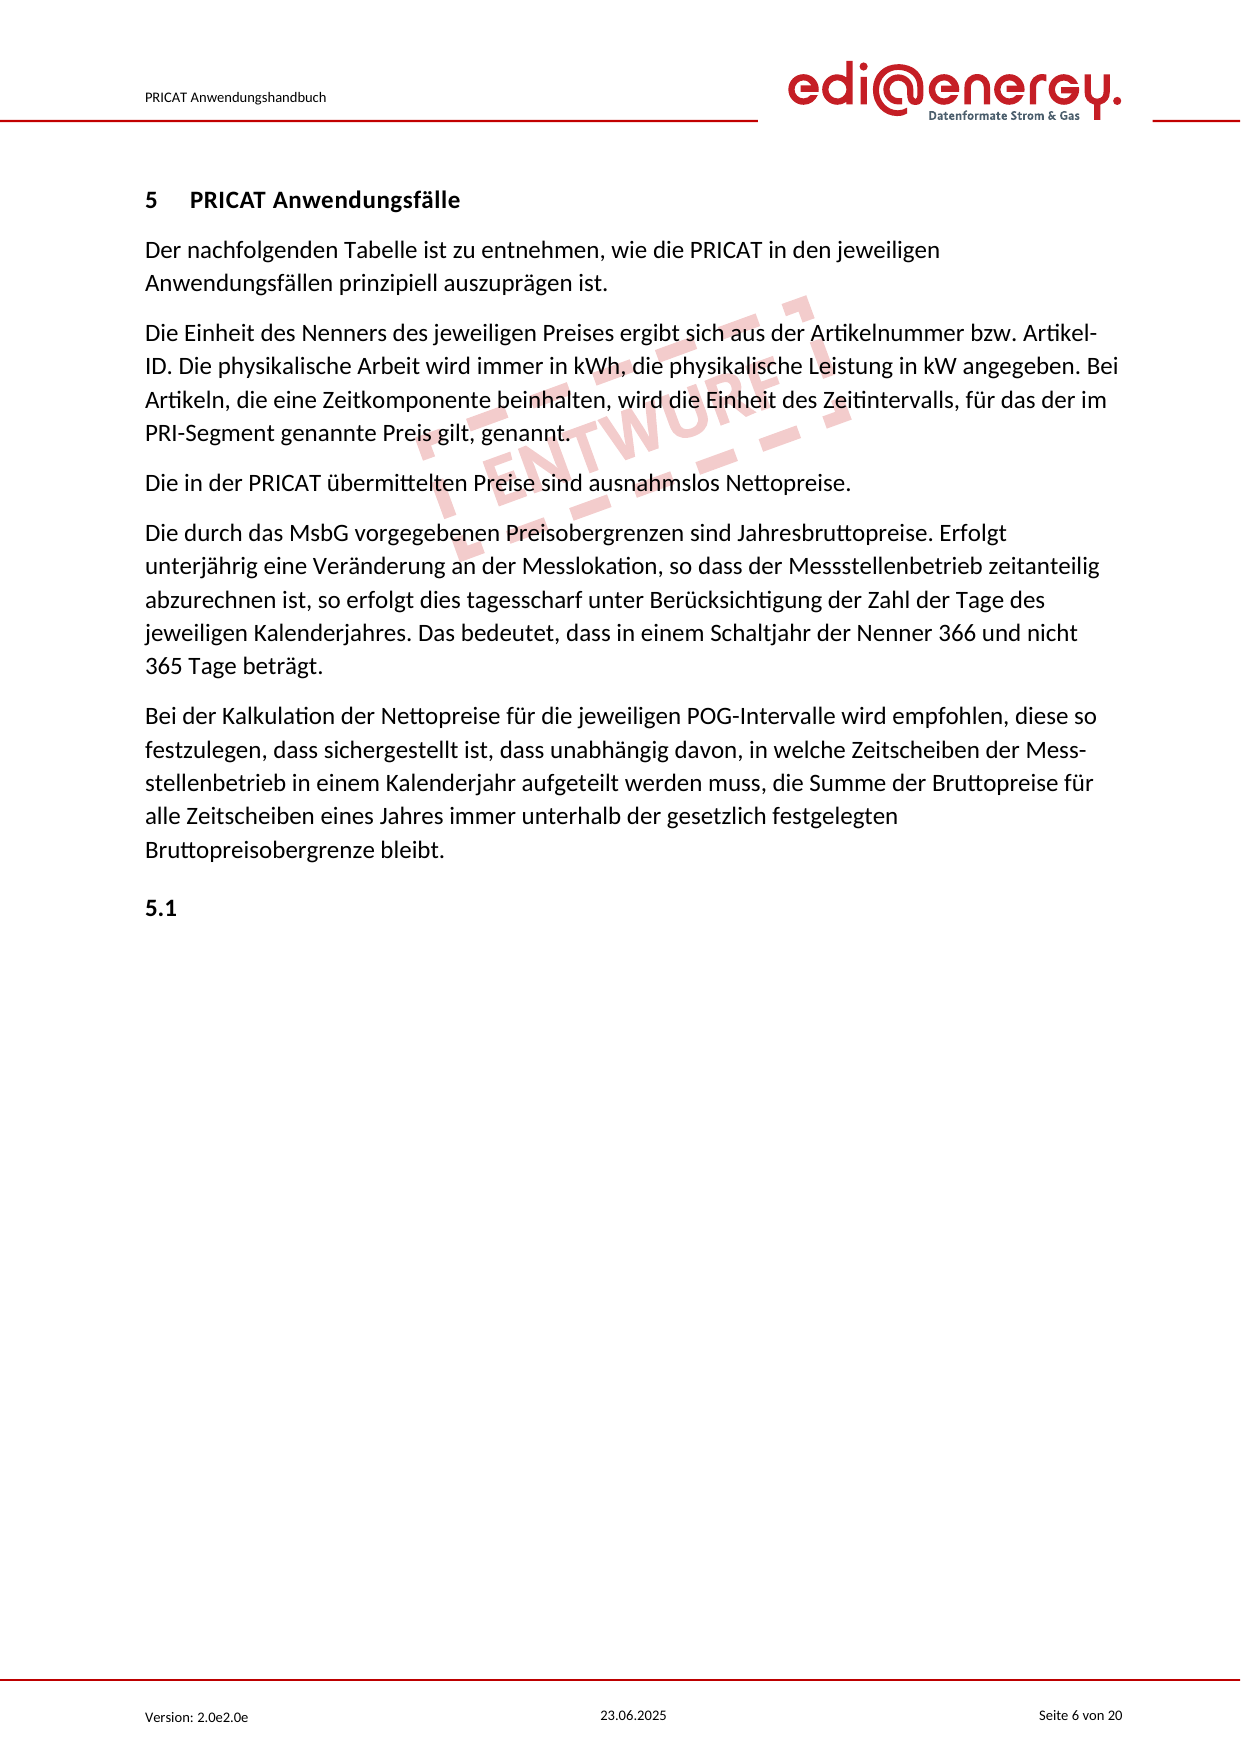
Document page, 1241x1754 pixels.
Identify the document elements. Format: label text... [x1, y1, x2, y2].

text Der nachfolgenden Tabelle ist zu entnehmen, wie die PRICAT in den jeweiligen Anwendungsfällen prinzipiell auszuprägen ist. [145, 231, 1122, 298]
text Die durch das MsbG vorgegebenen Preisobergrenzen sind Jahresbruttopreise. Erfolgt unterjährig eine Veränderung an der Messlokation, so dass der Messstellenbetrieb zeitanteilig abzurechnen ist, so erfolgt dies tagesscharf unter Berücksichtigung der Zahl der Tage des jeweiligen Kalenderjahres. Das bedeutet, dass in einem Schaltjahr der Nenner 366 und nicht 365 Tage beträgt. [145, 514, 1122, 681]
text Die in der PRICAT übermittelten Preise sind ausnahmslos Nettopreise. [145, 464, 1122, 498]
text Die Einheit des Nenners des jeweiligen Preises ergibt sich aus der Artikelnummer bzw. Artikel-ID. Die physikalische Arbeit wird immer in kWh, die physikalische Leistung in kW angegeben. Bei Artikeln, die eine Zeitkomponente beinhalten, wird die Einheit des Zeitintervalls, für das der im PRI-Segment genannte Preis gilt, genannt. [145, 314, 1122, 448]
subtitle Preisblätter Ausgleichsenergiepreis und MSB-Leistungen [145, 889, 1122, 923]
text Bei der Kalkulation der Nettopreise für die jeweiligen POG-Intervalle wird empfohlen, diese so festzulegen, dass sichergestellt ist, dass unabhängig davon, in welche Zeitscheiben der Mess-stellenbetrieb in einem Kalenderjahr aufgeteilt werden muss, die Summe der Bruttopreise für alle Zeitscheiben eines Jahres immer unterhalb der gesetzlich festgelegten Bruttopreisobergrenze bleibt. [145, 698, 1122, 864]
subtitle PRICAT Anwendungsfälle [145, 181, 1122, 214]
